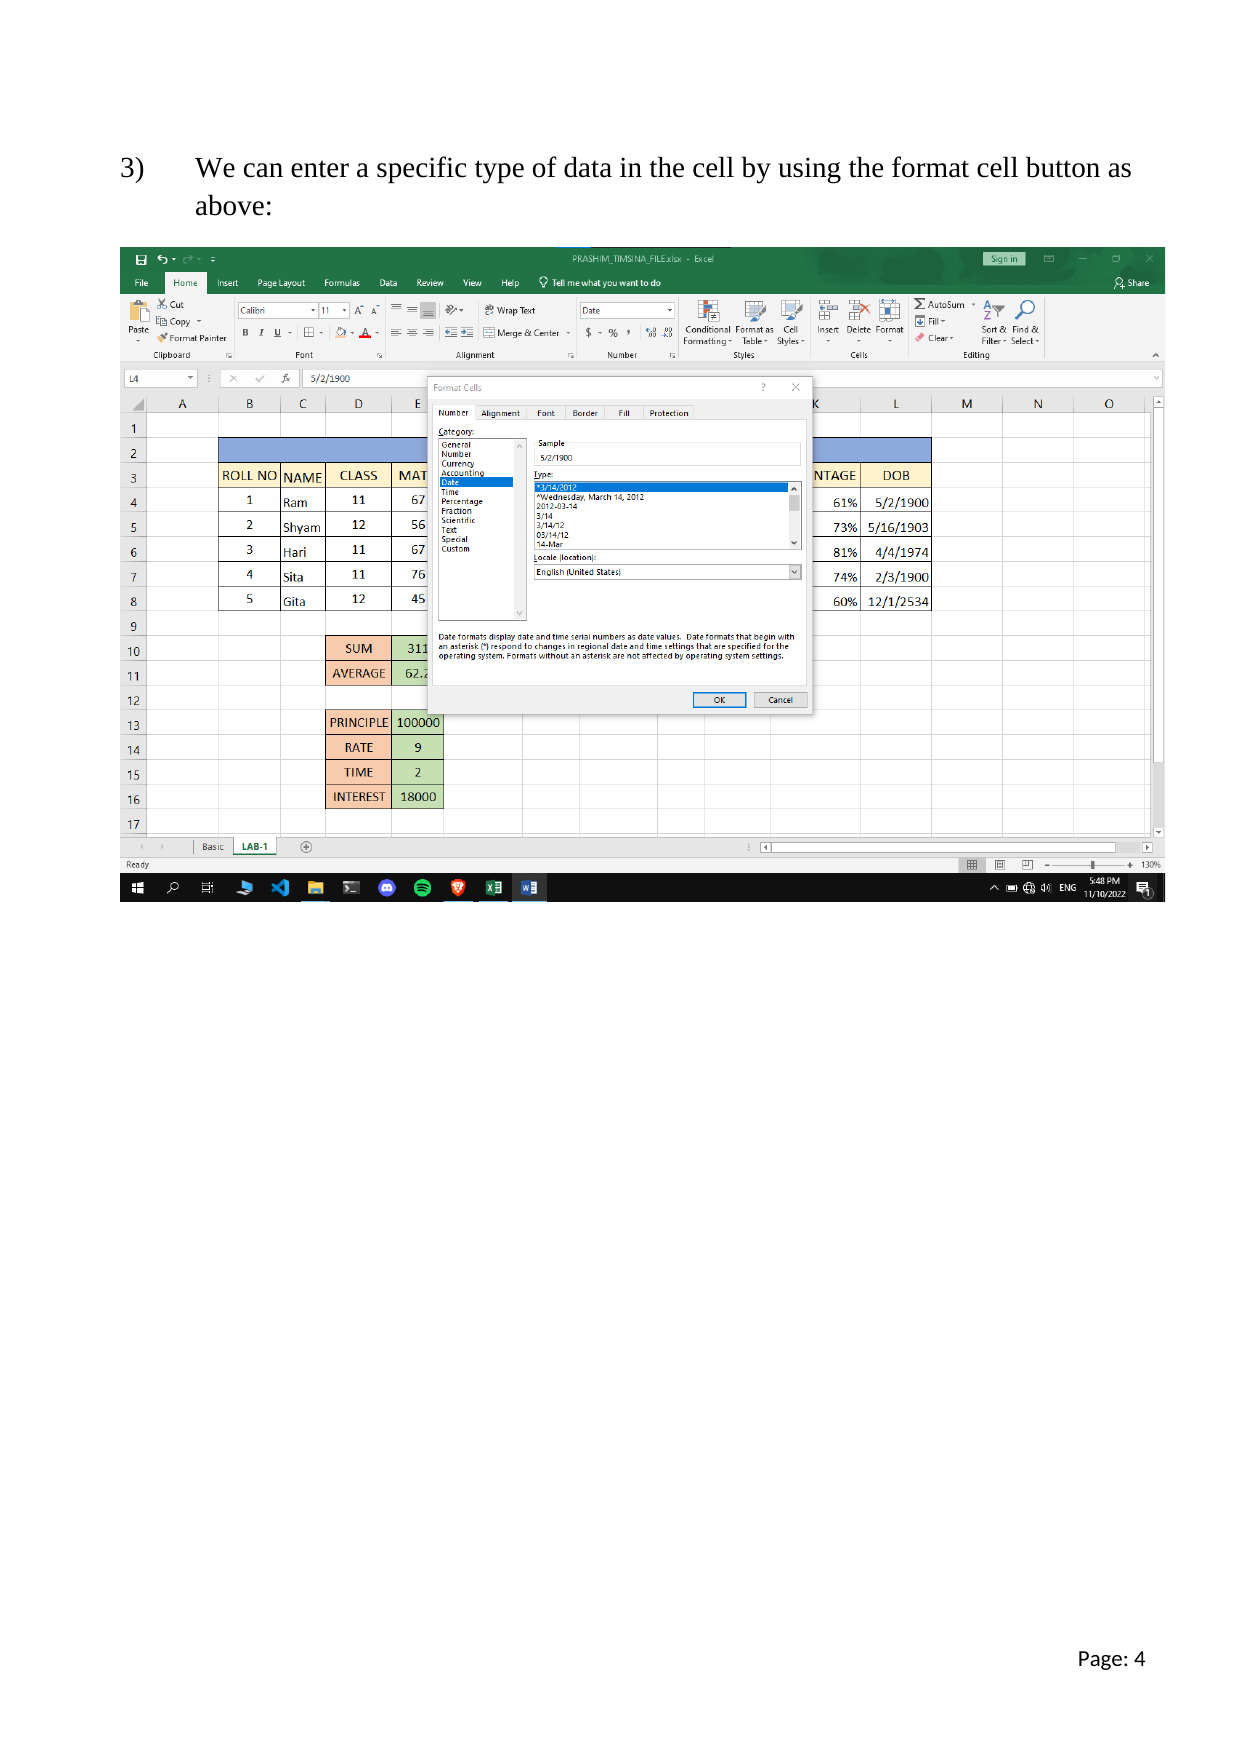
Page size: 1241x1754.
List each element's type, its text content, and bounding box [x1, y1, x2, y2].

text 3) We can enter a specific type of data in the cell by using the format cell button as above: [120, 150, 1165, 222]
picture [120, 247, 1166, 902]
